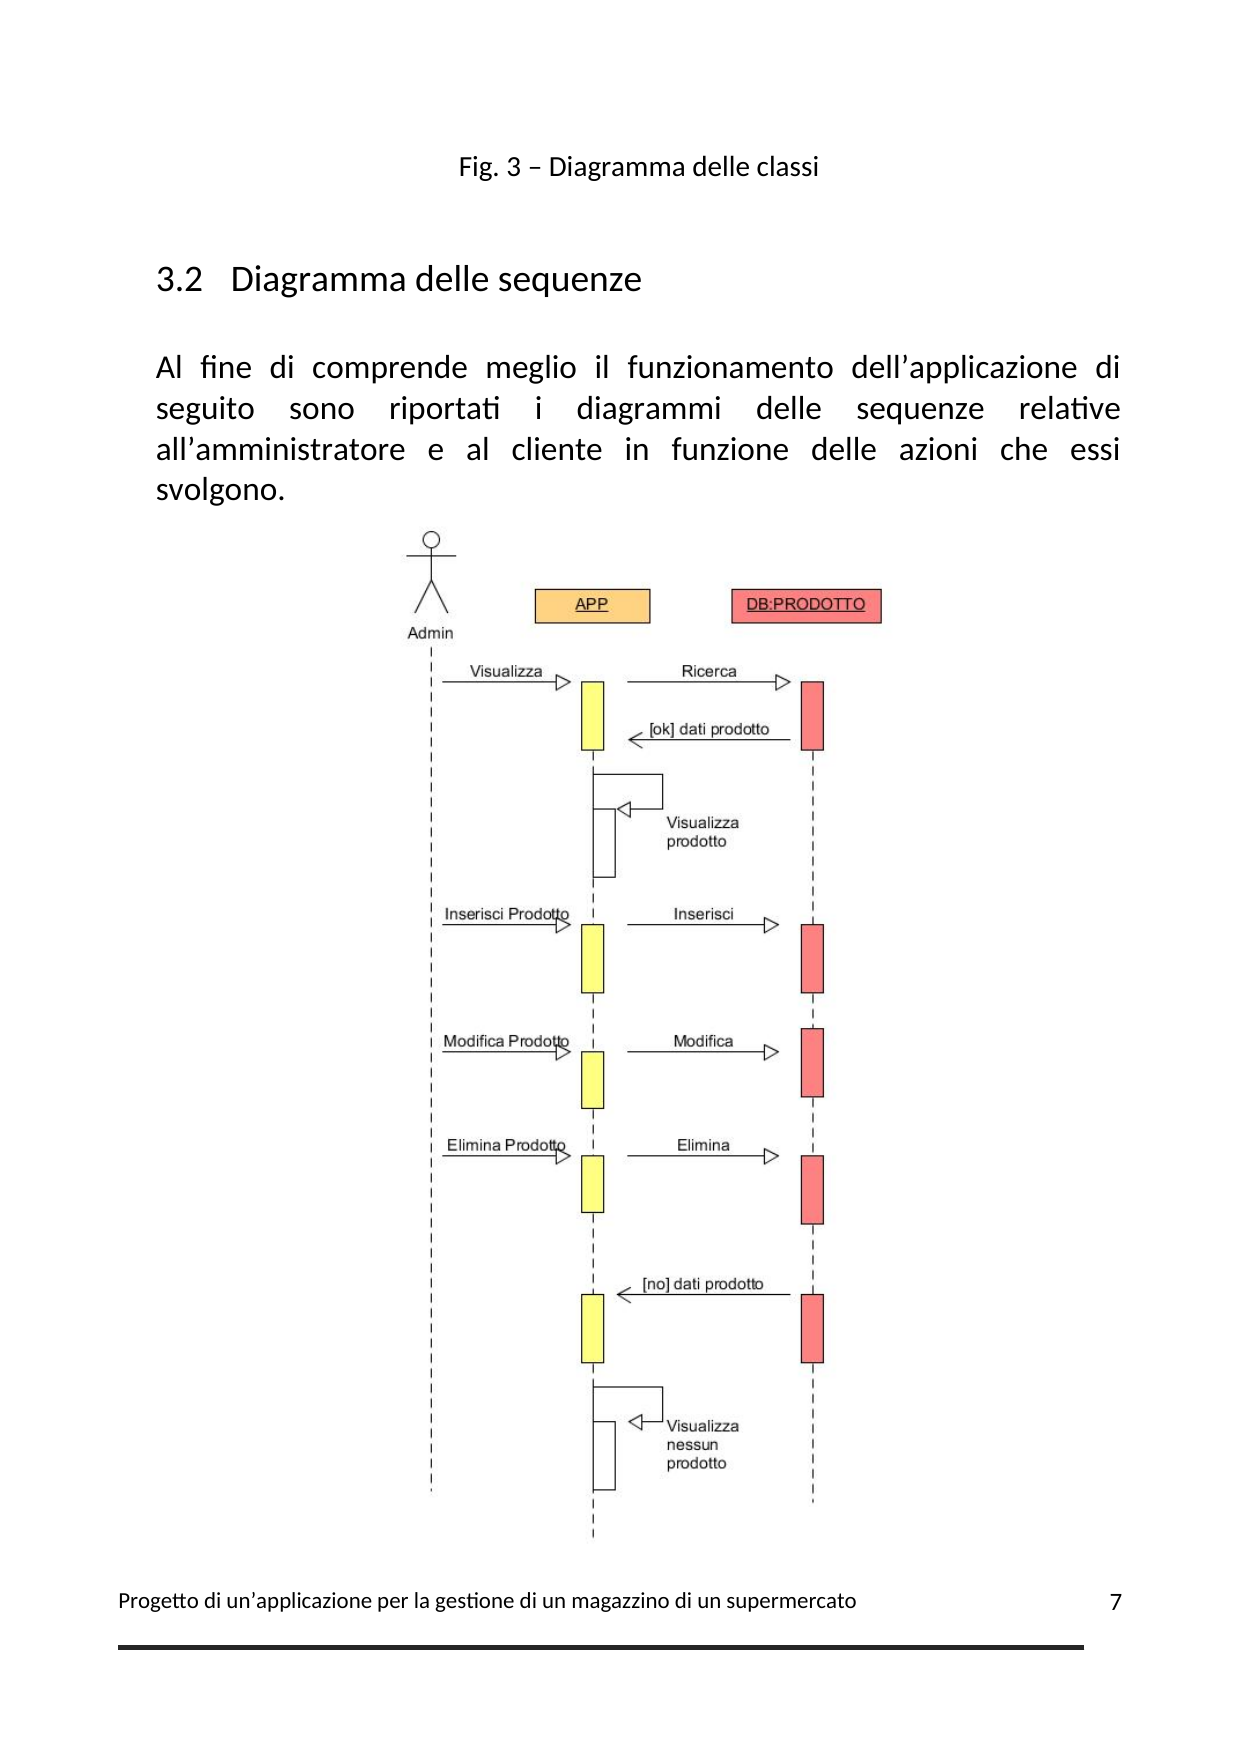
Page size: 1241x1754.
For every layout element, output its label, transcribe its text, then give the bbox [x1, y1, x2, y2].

picture [373, 509, 905, 1583]
text Fig. 3 – Diagramma delle classi [156, 148, 1122, 183]
text Al fine di comprende meglio il funzionamento dell’applicazione di seguito sono riportati i diagrammi delle sequenze relative all’amministratore e al cliente in funzione delle azioni che essi svolgono. [156, 346, 1122, 509]
list Diagramma delle sequenze [156, 254, 1122, 300]
